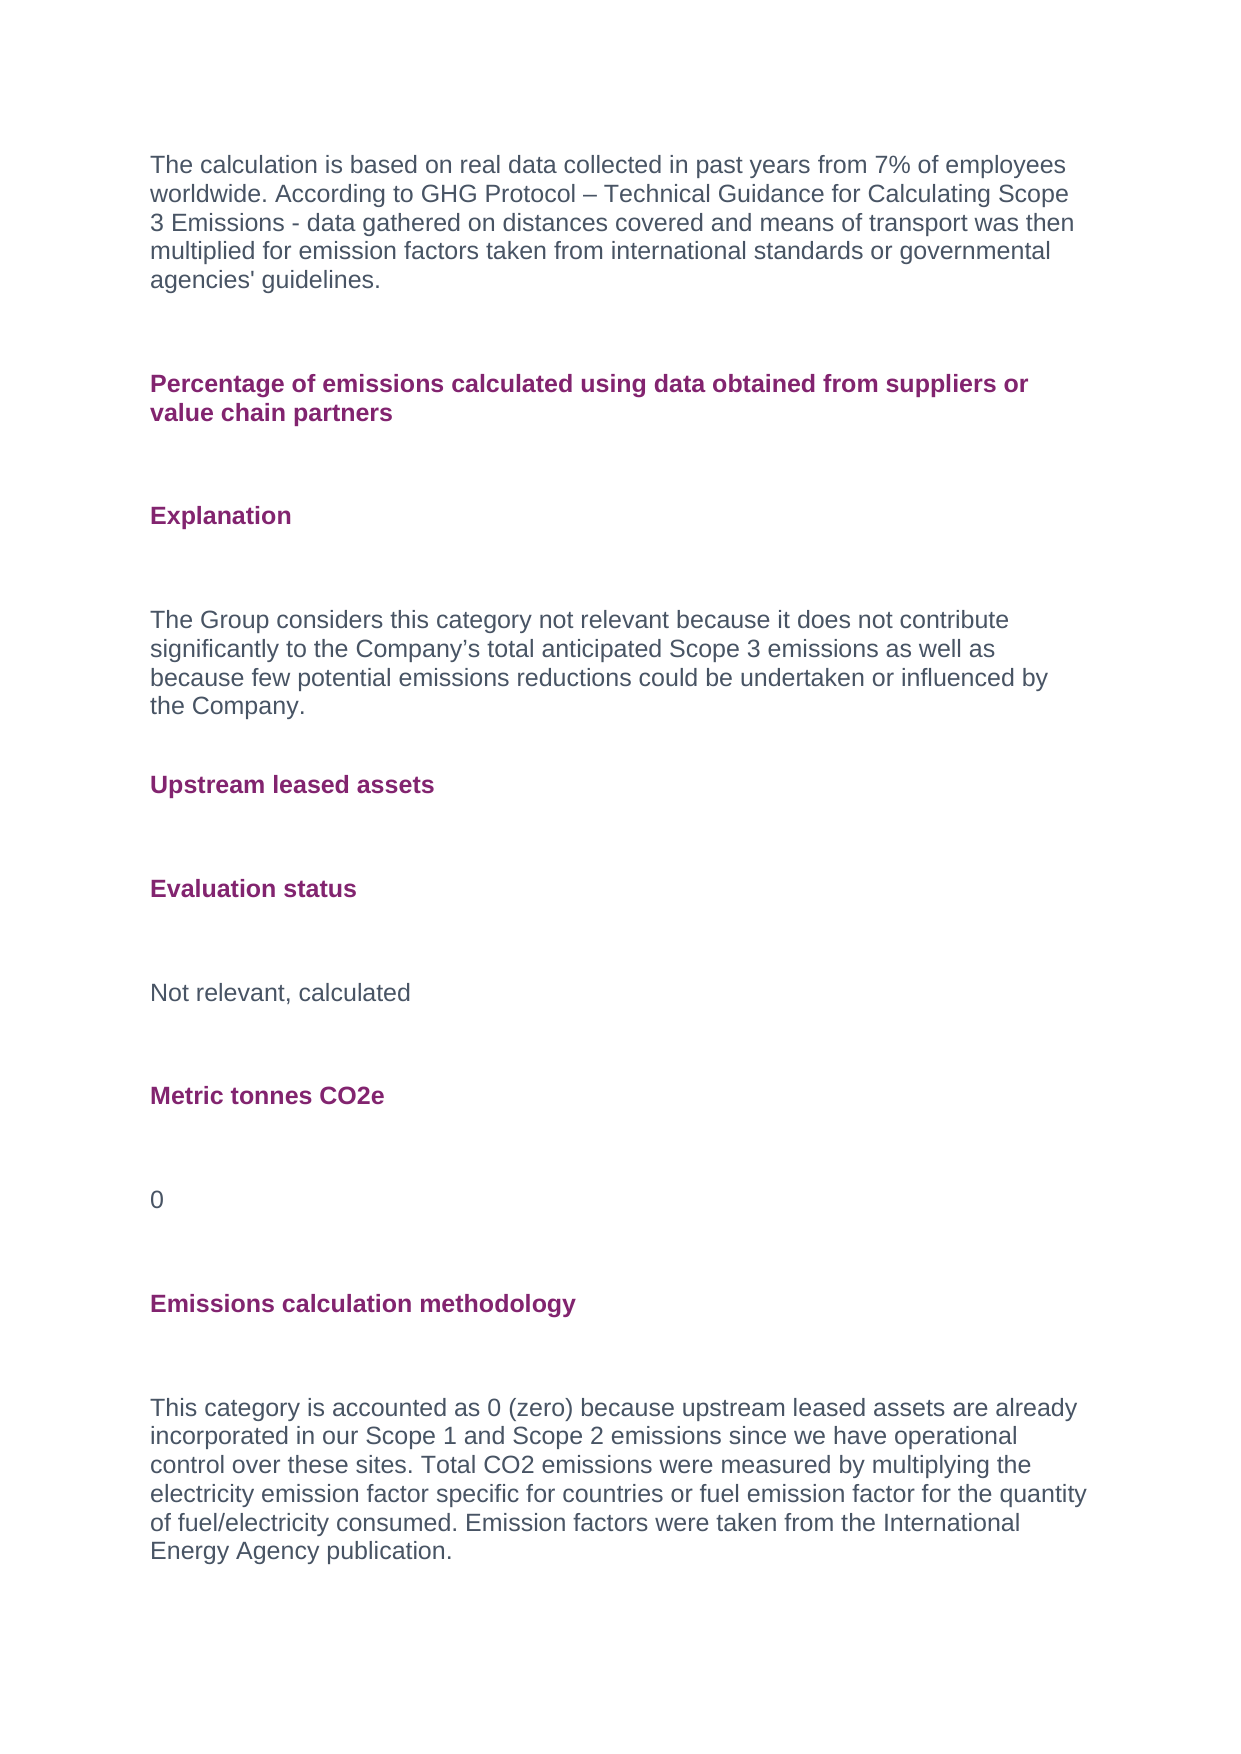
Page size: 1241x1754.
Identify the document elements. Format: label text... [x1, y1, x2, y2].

subtitle Metric tonnes CO2e [150, 1081, 1090, 1110]
subtitle Evaluation status [150, 874, 1090, 902]
subtitle Emissions calculation methodology [150, 1289, 1090, 1317]
text This category is accounted as 0 (zero) because upstream leased assets are already incorporated in our Scope 1 and Scope 2 emissions since we have operational control over these sites. Total CO2 emissions were measured by multiplying the electricity emission factor specific for countries or fuel emission factor for the quantity of fuel/electricity consumed. Emission factors were taken from the International Energy Agency publication. [150, 1392, 1090, 1565]
subtitle Explanation [150, 501, 1090, 530]
text The calculation is based on real data collected in past years from 7% of employees worldwide. According to GHG Protocol – Technical Guidance for Calculating Scope 3 Emissions - data gathered on distances covered and means of transport was then multiplied for emission factors taken from international standards or governmental agencies' guidelines. [150, 150, 1090, 294]
subtitle Percentage of emissions calculated using data obtained from suppliers or value chain partners [150, 369, 1090, 426]
text The Group considers this category not relevant because it does not contribute significantly to the Company’s total anticipated Scope 3 emissions as well as because few potential emissions reductions could be undertaken or influenced by the Company. [150, 605, 1090, 720]
subtitle Upstream leased assets [150, 770, 1090, 799]
text Not relevant, calculated [150, 977, 1090, 1006]
text 0 [150, 1185, 1090, 1214]
